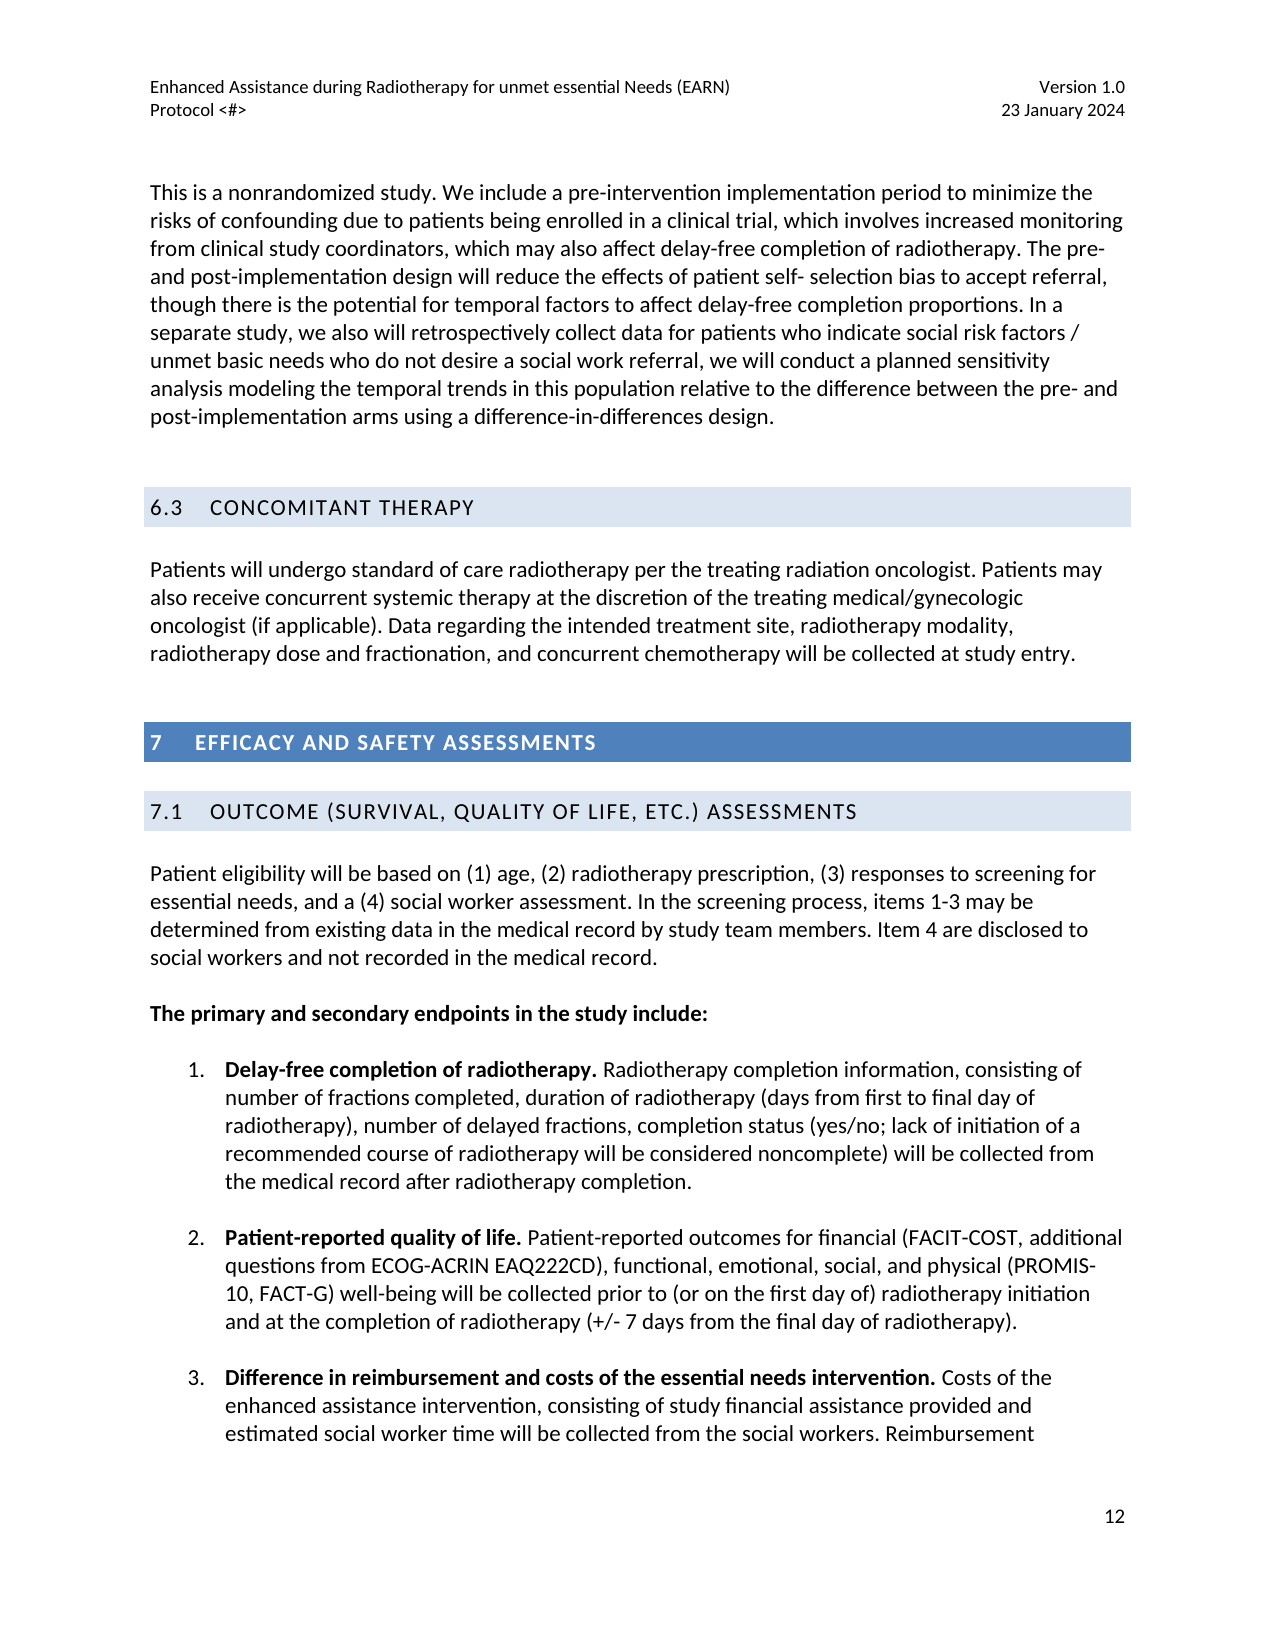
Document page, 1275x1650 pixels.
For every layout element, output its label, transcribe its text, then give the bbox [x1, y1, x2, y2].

text Patients will undergo standard of care radiotherapy per the treating radiation oncologist. Patients may also receive concurrent systemic therapy at the discretion of the treating medical/gynecologic oncologist (if applicable). Data regarding the intended treatment site, radiotherapy modality, radiotherapy dose and fractionation, and concurrent chemotherapy will be collected at study entry. [150, 556, 1125, 668]
subtitle Outcome (survival, quality of life, etc.) Assessments [150, 797, 1125, 825]
list Patient-reported quality of life. Patient-reported outcomes for financial (FACIT-COST, additional questions from ECOG-ACRIN EAQ222CD), functional, emotional, social, and physical (PROMIS-10, FACT-G) well-being will be collected prior to (or on the first day of) radiotherapy initiation and at the completion of radiotherapy (+/- 7 days from the final day of radiotherapy). [187, 1223, 1125, 1335]
list Delay-free completion of radiotherapy. Radiotherapy completion information, consisting of number of fractions completed, duration of radiotherapy (days from first to final day of radiotherapy), number of delayed fractions, completion status (yes/no; lack of initiation of a recommended course of radiotherapy will be considered noncomplete) will be collected from the medical record after radiotherapy completion. [187, 1055, 1125, 1195]
text The primary and secondary endpoints in the study include: [150, 999, 1125, 1027]
text This is a nonrandomized study. We include a pre-intervention implementation period to minimize the risks of confounding due to patients being enrolled in a clinical trial, which involves increased monitoring from clinical study coordinators, which may also affect delay-free completion of radiotherapy. The pre- and post-implementation design will reduce the effects of patient self- selection bias to accept referral, though there is the potential for temporal factors to affect delay-free completion proportions. In a separate study, we also will retrospectively collect data for patients who indicate social risk factors / unmet basic needs who do not desire a social work referral, we will conduct a planned sensitivity analysis modeling the temporal trends in this population relative to the difference between the pre- and post-implementation arms using a difference-in-differences design. [150, 178, 1125, 430]
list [187, 1363, 1125, 1447]
subtitle EFFICACY AND SAFETY ASSESSMENTS [150, 728, 1125, 756]
text Patient eligibility will be based on (1) age, (2) radiotherapy prescription, (3) responses to screening for essential needs, and a (4) social worker assessment. In the screening process, items 1-3 may be determined from existing data in the medical record by study team members. Item 4 are disclosed to social workers and not recorded in the medical record. [150, 859, 1125, 971]
subtitle Concomitant Therapy [150, 493, 1125, 521]
